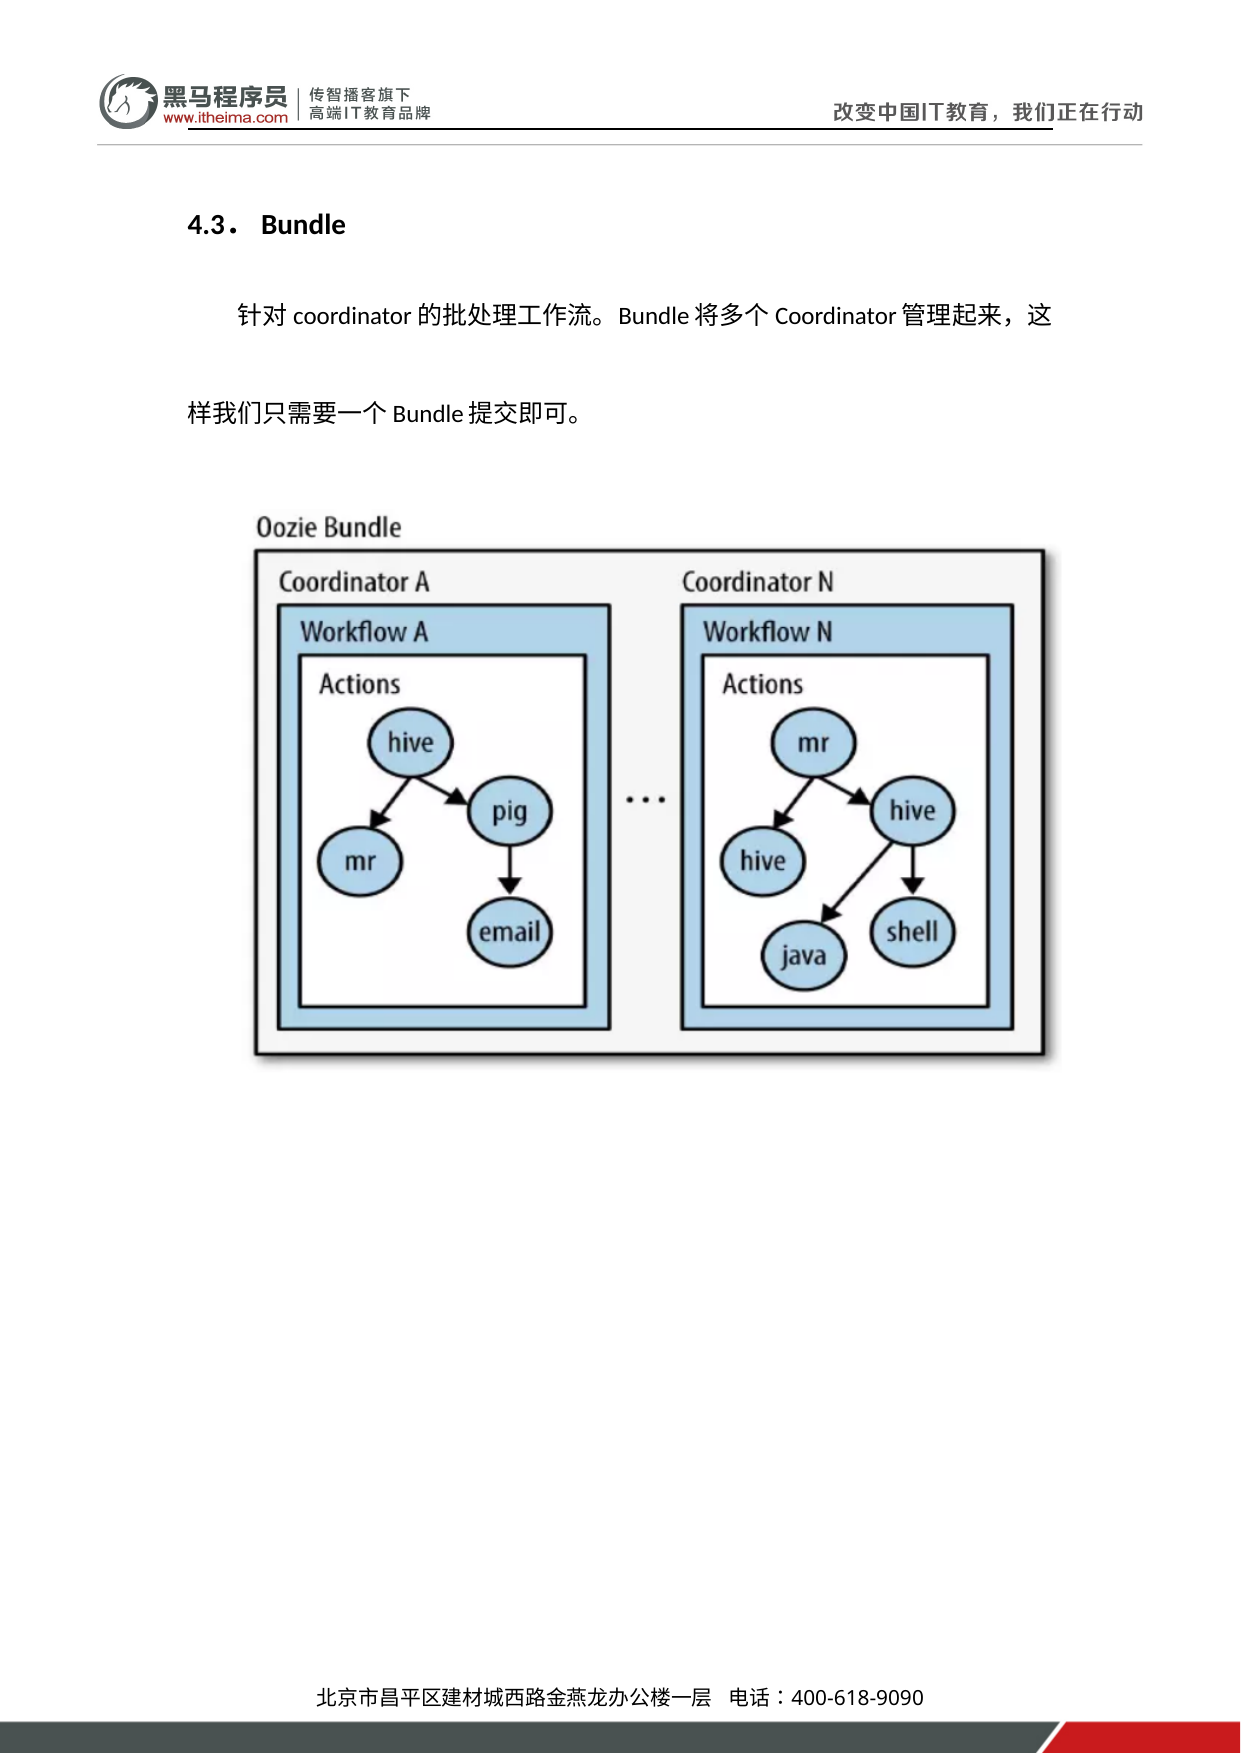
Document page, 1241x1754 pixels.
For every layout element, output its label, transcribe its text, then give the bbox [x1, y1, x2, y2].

picture [0, 3, 1241, 153]
subtitle Bundle [187, 189, 1053, 254]
text 针对coordinator的批处理工作流。Bundle将多个Coordinator管理起来，这样我们只需要一个Bundle提交即可。 [187, 281, 1053, 444]
picture [0, 1662, 1241, 1753]
picture [231, 509, 1097, 1078]
